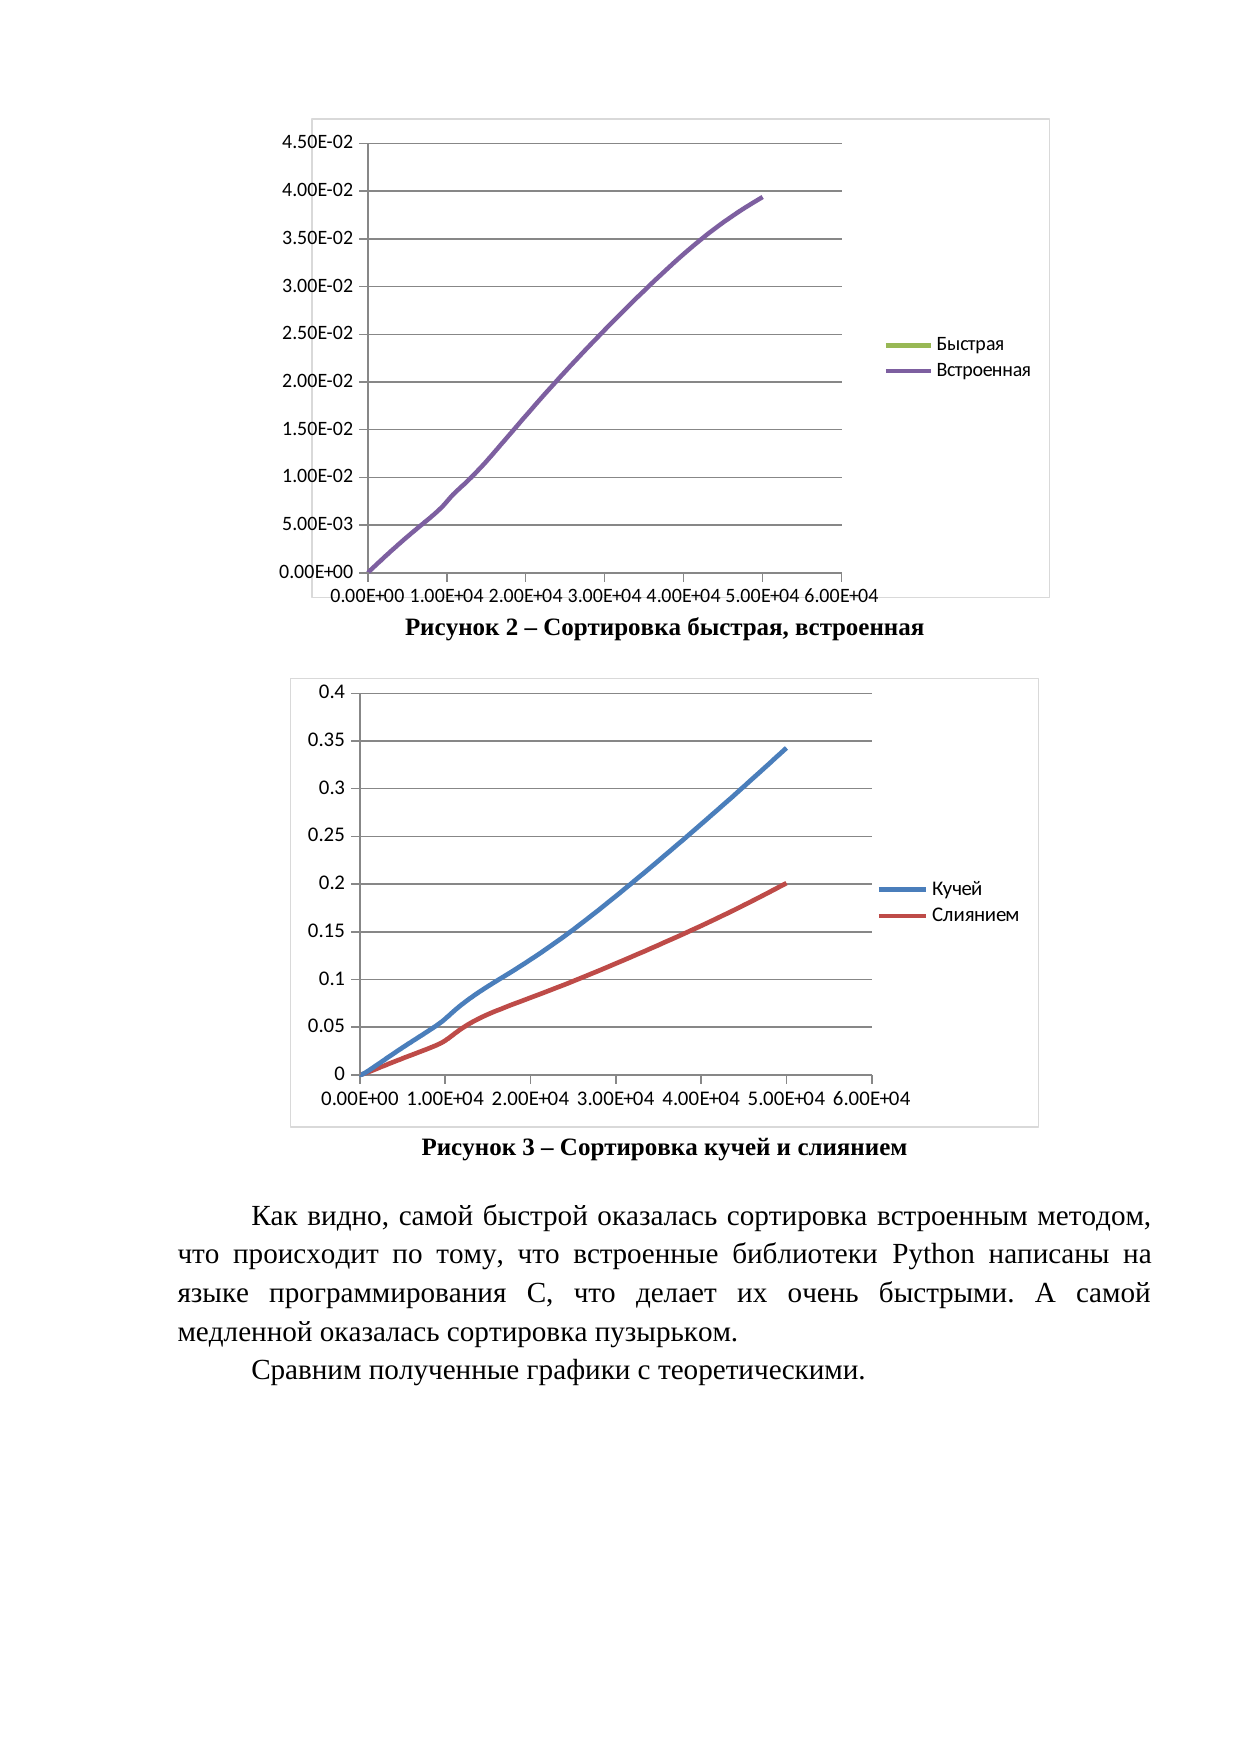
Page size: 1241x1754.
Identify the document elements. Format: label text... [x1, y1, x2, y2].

text Рисунок 2 – Сортировка быстрая, встроенная [177, 612, 1152, 641]
text Сравним полученные графики с теоретическими. [177, 1352, 1152, 1386]
text Рисунок 3 – Сортировка кучей и слиянием [177, 1132, 1152, 1161]
text Как видно, самой быстрой оказалась сортировка встроенным методом, что происходит по тому, что встроенные библиотеки Python написаны на языке программирования С, что делает их очень быстрыми. А самой медленной оказалась сортировка пузырьком. [177, 1198, 1152, 1347]
